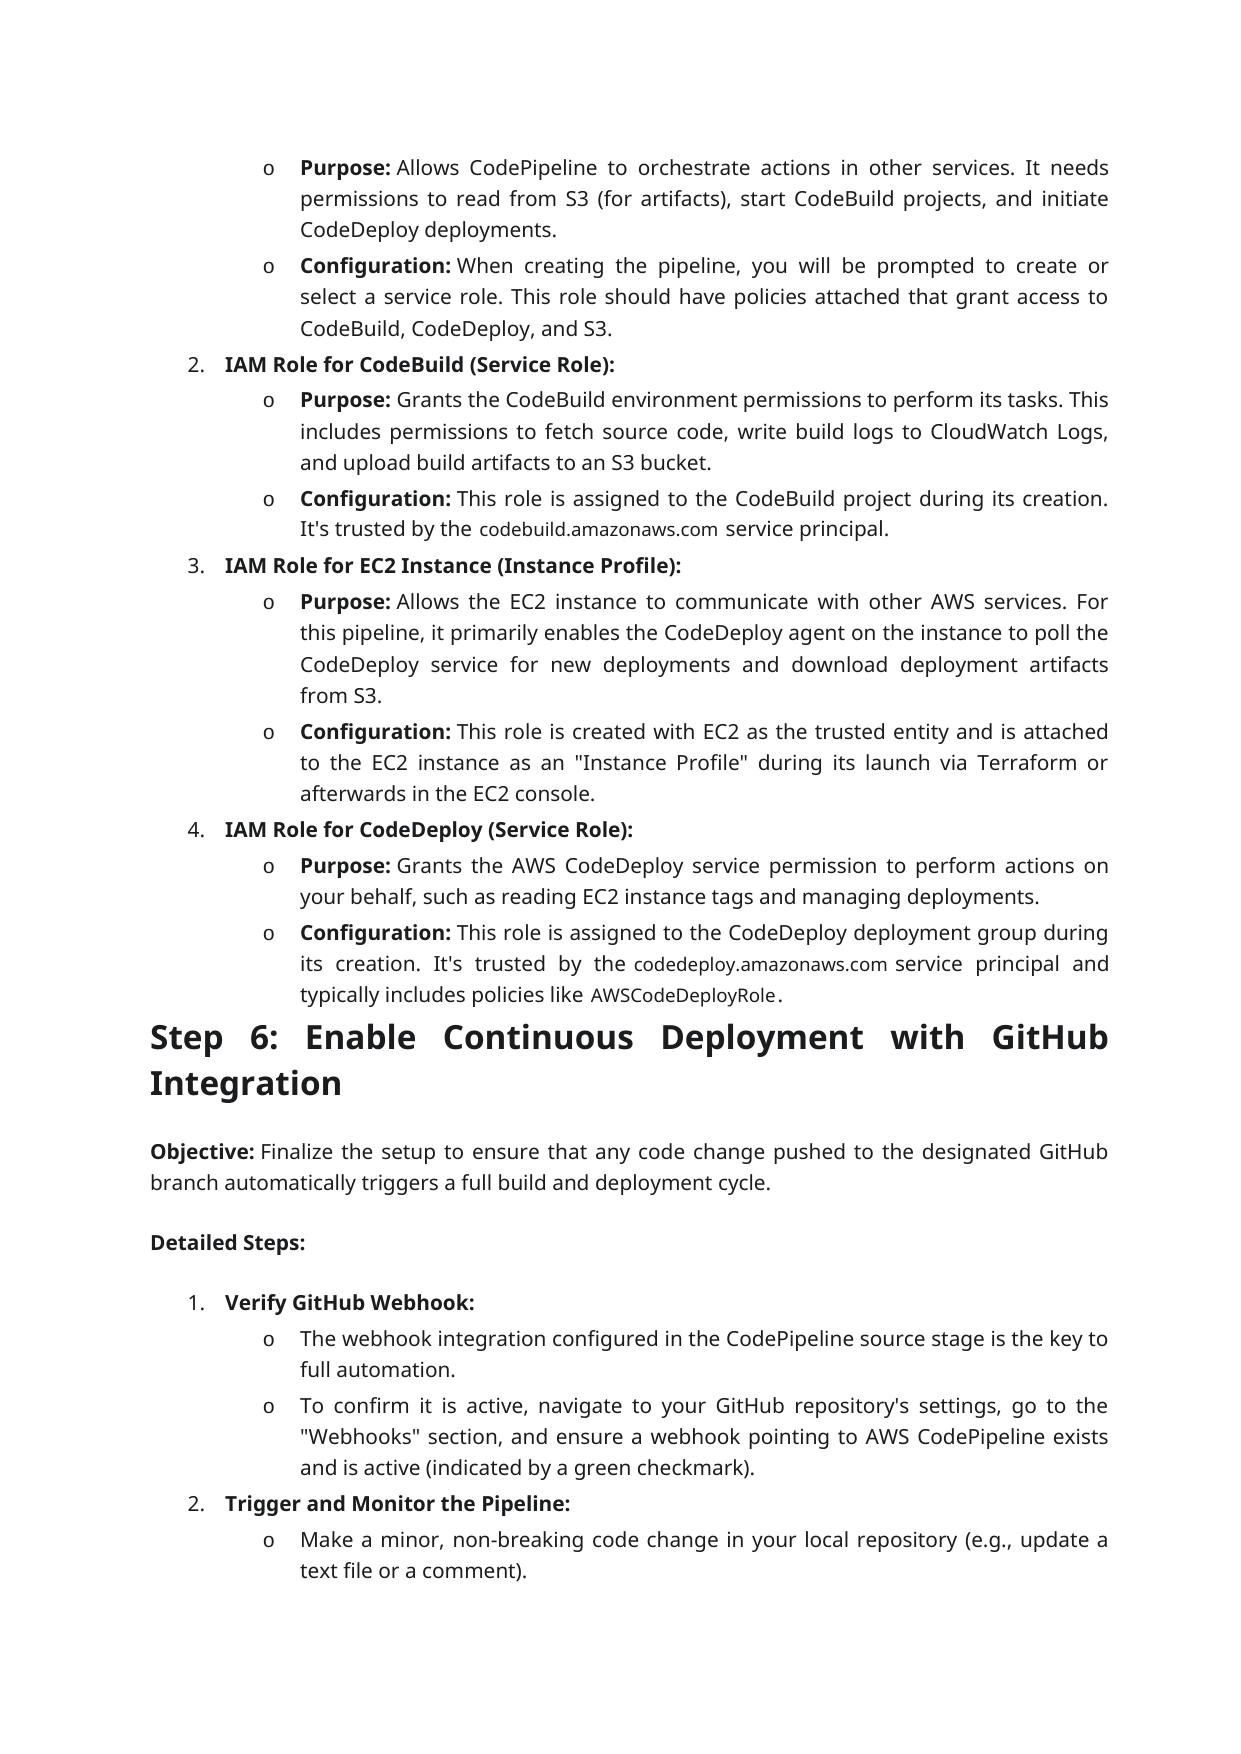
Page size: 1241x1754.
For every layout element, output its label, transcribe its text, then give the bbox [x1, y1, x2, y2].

list Purpose: Allows CodePipeline to orchestrate actions in other services. It needs permissions to read from S3 (for artifacts), start CodeBuild projects, and initiate CodeDeploy deployments. [262, 150, 1110, 244]
list Trigger and Monitor the Pipeline: [187, 1487, 1110, 1518]
list Purpose: Grants the AWS CodeDeploy service permission to perform actions on your behalf, such as reading EC2 instance tags and managing deployments. [262, 848, 1110, 911]
list Purpose: Grants the CodeBuild environment permissions to perform its tasks. This includes permissions to fetch source code, write build logs to CloudWatch Logs, and upload build artifacts to an S3 bucket. [262, 383, 1110, 477]
list Configuration: This role is created with EC2 as the trusted entity and is attached to the EC2 instance as an "Instance Profile" during its launch via Terraform or afterwards in the EC2 console. [262, 714, 1110, 808]
list Configuration: When creating the pipeline, you will be prompted to create or select a service role. This role should have policies attached that grant access to CodeBuild, CodeDeploy, and S3. [262, 248, 1110, 342]
list IAM Role for CodeDeploy (Service Role): [187, 812, 1110, 844]
list Configuration: This role is assigned to the CodeDeploy deployment group during its creation. It's trusted by the codedeploy.amazonaws.com service principal and typically includes policies like AWSCodeDeployRole. [262, 916, 1110, 1009]
text Objective: Finalize the setup to ensure that any code change pushed to the designated GitHub branch automatically triggers a full build and deployment cycle. [150, 1134, 1110, 1197]
list Purpose: Allows the EC2 instance to communicate with other AWS services. For this pipeline, it primarily enables the CodeDeploy agent on the instance to poll the CodeDeploy service for new deployments and download deployment artifacts from S3. [262, 584, 1110, 709]
text Detailed Steps: [150, 1226, 1110, 1257]
list To confirm it is active, navigate to your GitHub repository's settings, go to the "Webhooks" section, and ensure a webhook pointing to AWS CodePipeline exists and is active (indicated by a green checkmark). [262, 1388, 1110, 1482]
list Make a minor, non-breaking code change in your local repository (e.g., update a text file or a comment). [262, 1523, 1110, 1585]
list The webhook integration configured in the CodePipeline source stage is the key to full automation. [262, 1321, 1110, 1383]
text Step 6: Enable Continuous Deployment with GitHub Integration [150, 1014, 1110, 1105]
list IAM Role for EC2 Instance (Instance Profile): [187, 548, 1110, 580]
list IAM Role for CodeBuild (Service Role): [187, 347, 1110, 378]
list Verify GitHub Webhook: [187, 1285, 1110, 1316]
list Configuration: This role is assigned to the CodeBuild project during its creation. It's trusted by the codebuild.amazonaws.com service principal. [262, 481, 1110, 544]
